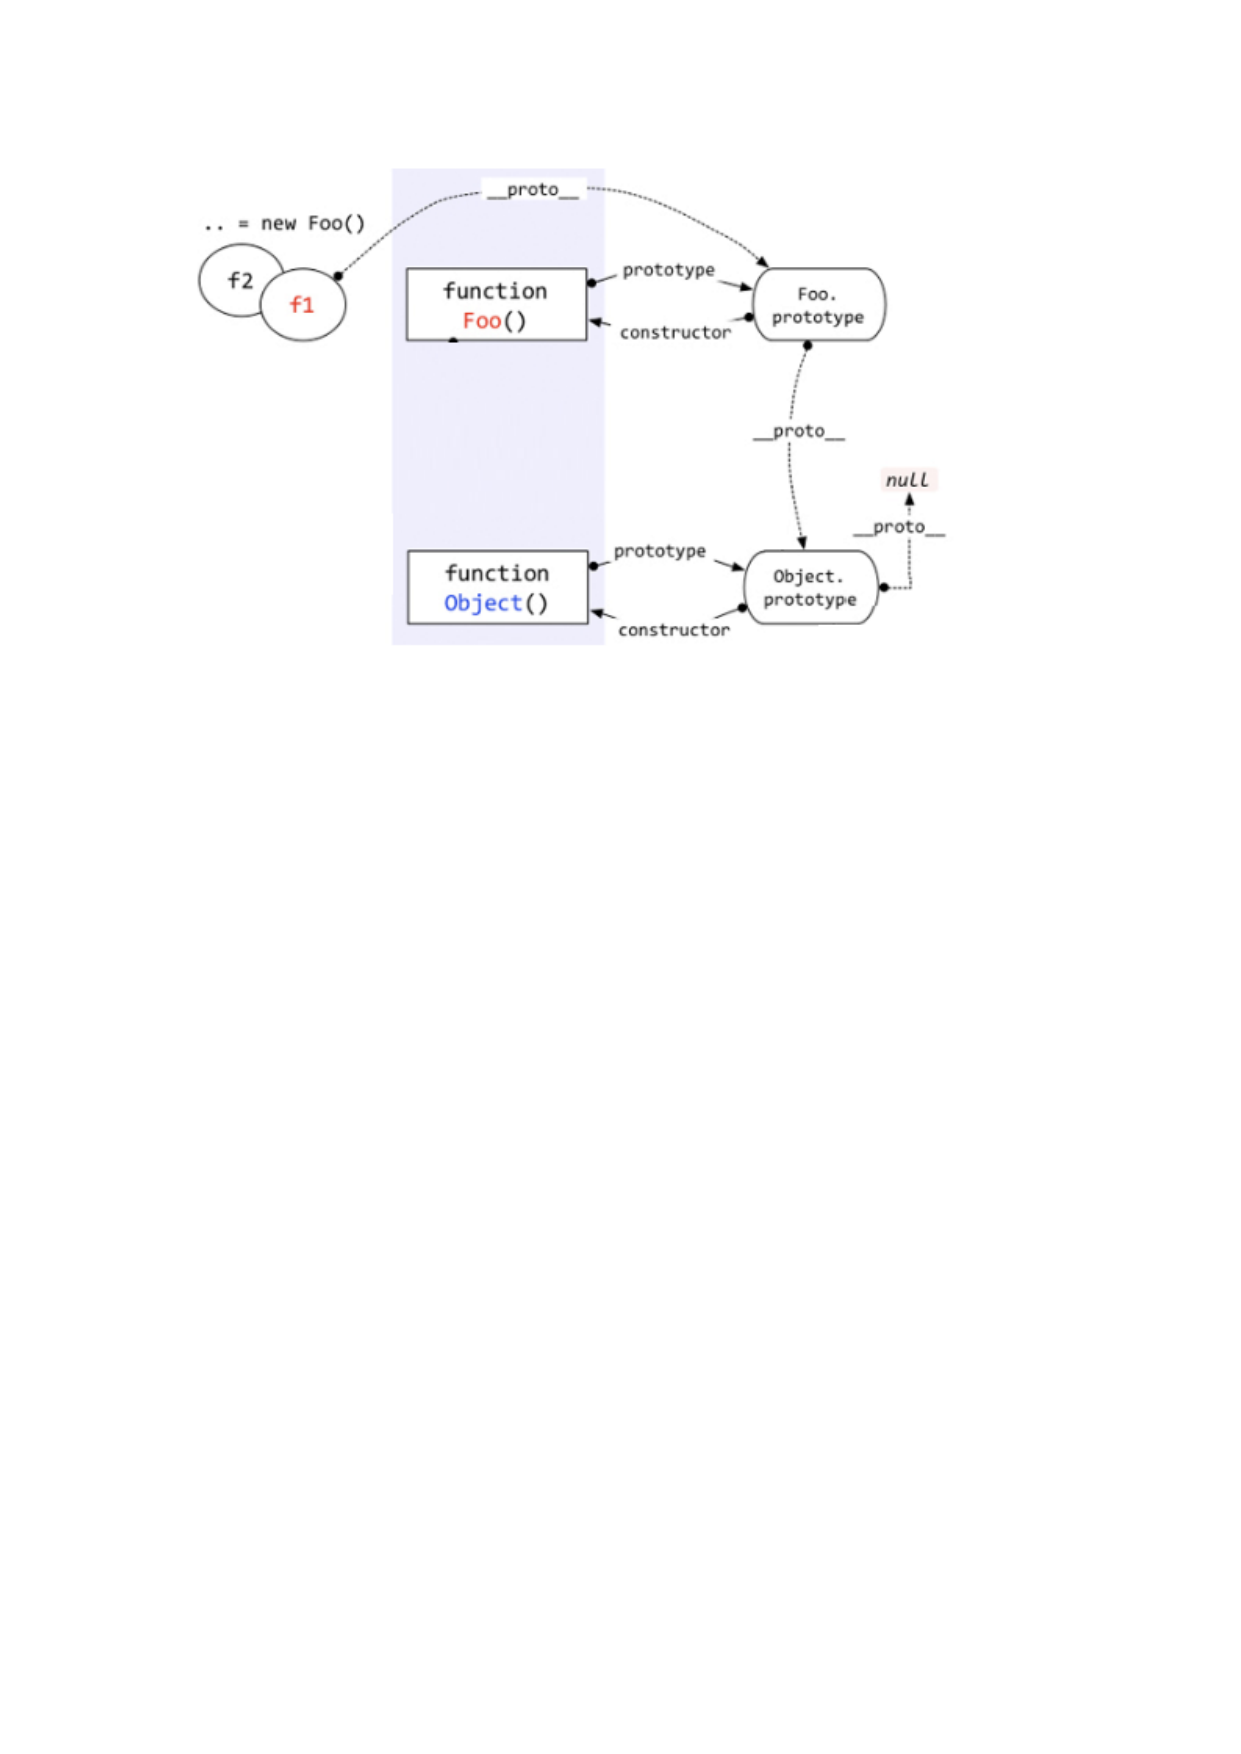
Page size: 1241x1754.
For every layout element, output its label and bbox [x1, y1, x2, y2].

picture [187, 162, 986, 661]
